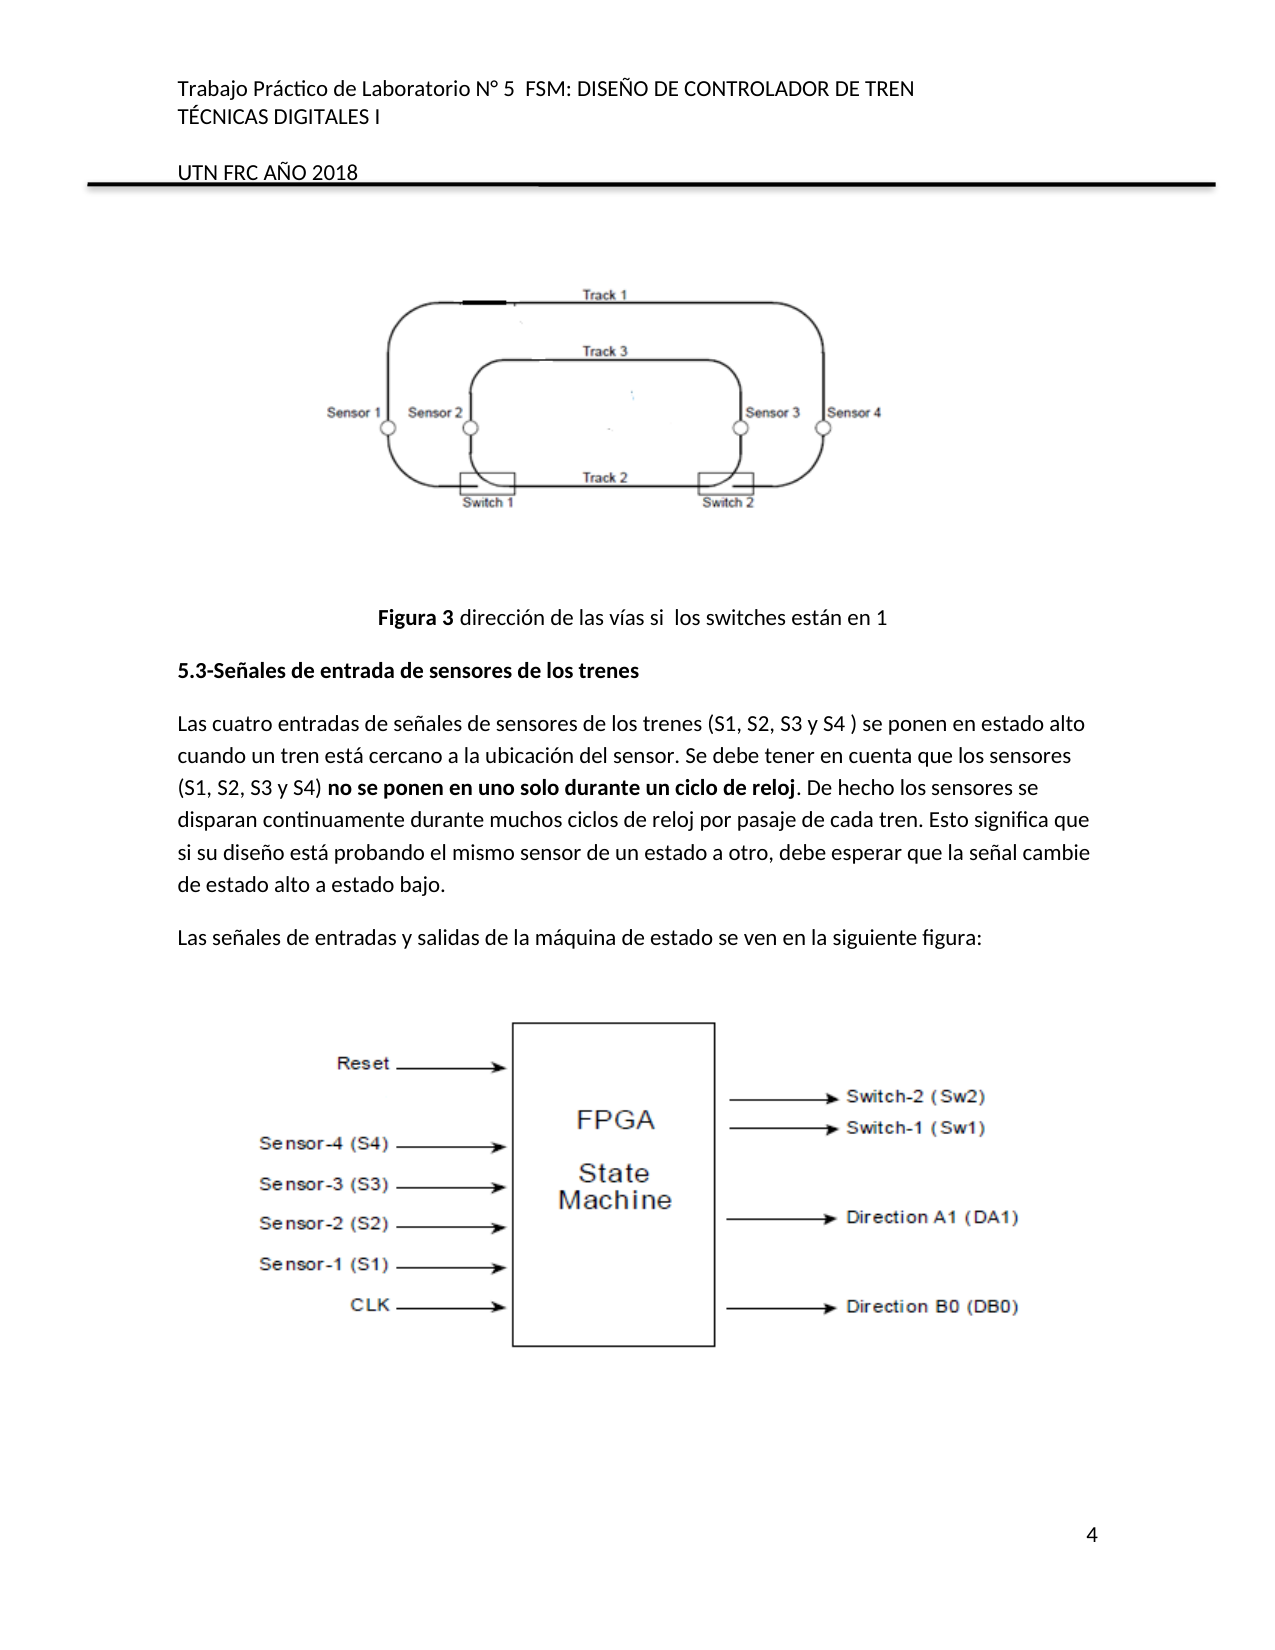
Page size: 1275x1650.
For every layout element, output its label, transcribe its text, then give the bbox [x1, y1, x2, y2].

picture [314, 264, 902, 574]
picture [237, 996, 1038, 1363]
text Las señales de entradas y salidas de la máquina de estado se ven en la siguiente figura: [177, 923, 1098, 951]
text Las cuatro entradas de señales de sensores de los trenes (S1, S2, S3 y S4 ) se ponen en estado alto cuando un tren está cercano a la ubicación del sensor. Se debe tener en cuenta que los sensores (S1, S2, S3 y S4) no se ponen en uno solo durante un ciclo de reloj. De hecho los sensores se disparan continuamente durante muchos ciclos de reloj por pasaje de cada tren. Esto significa que si su diseño está probando el mismo sensor de un estado a otro, debe esperar que la señal cambie de estado alto a estado bajo. [177, 709, 1098, 898]
text 5.3-Señales de entrada de sensores de los trenes [177, 656, 1098, 684]
